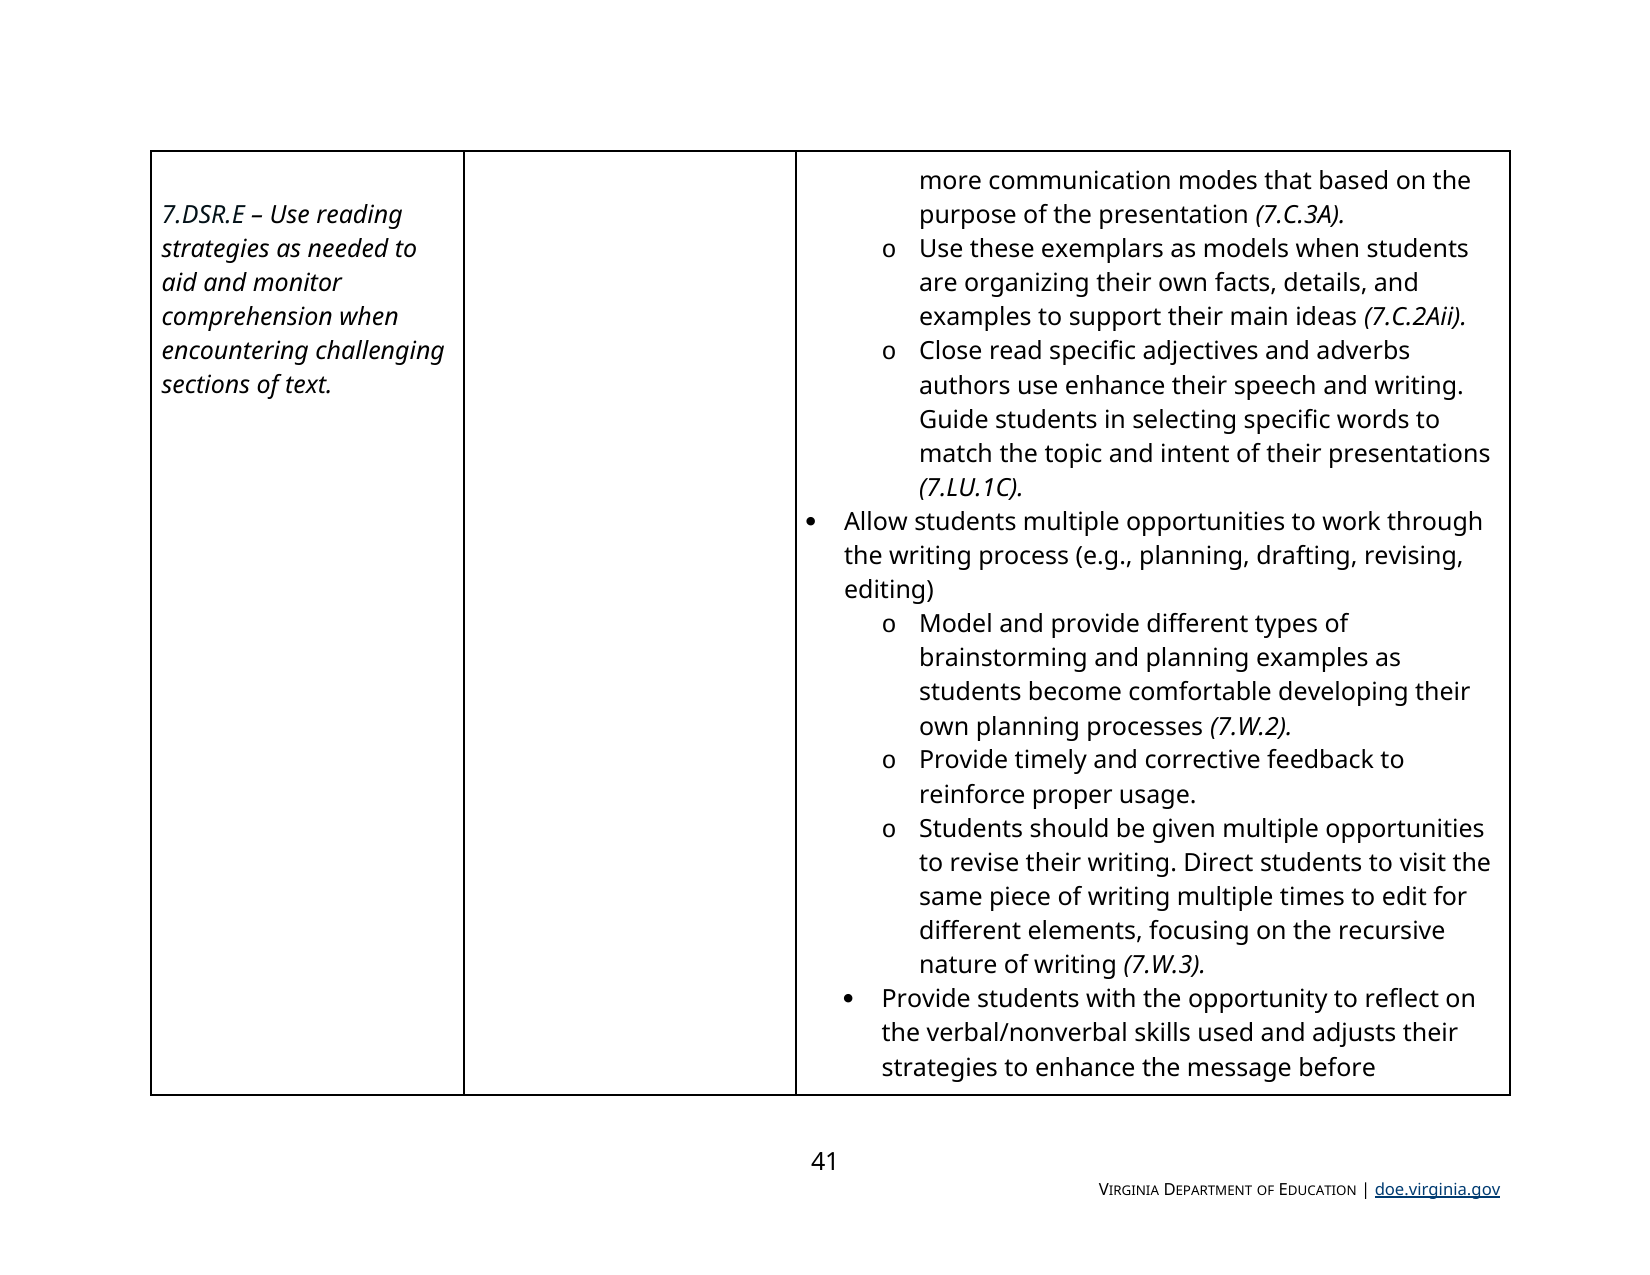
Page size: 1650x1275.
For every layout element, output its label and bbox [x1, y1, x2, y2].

table_cell [465, 152, 795, 1094]
table_cell [152, 152, 463, 1094]
table_cell [797, 152, 1509, 1094]
